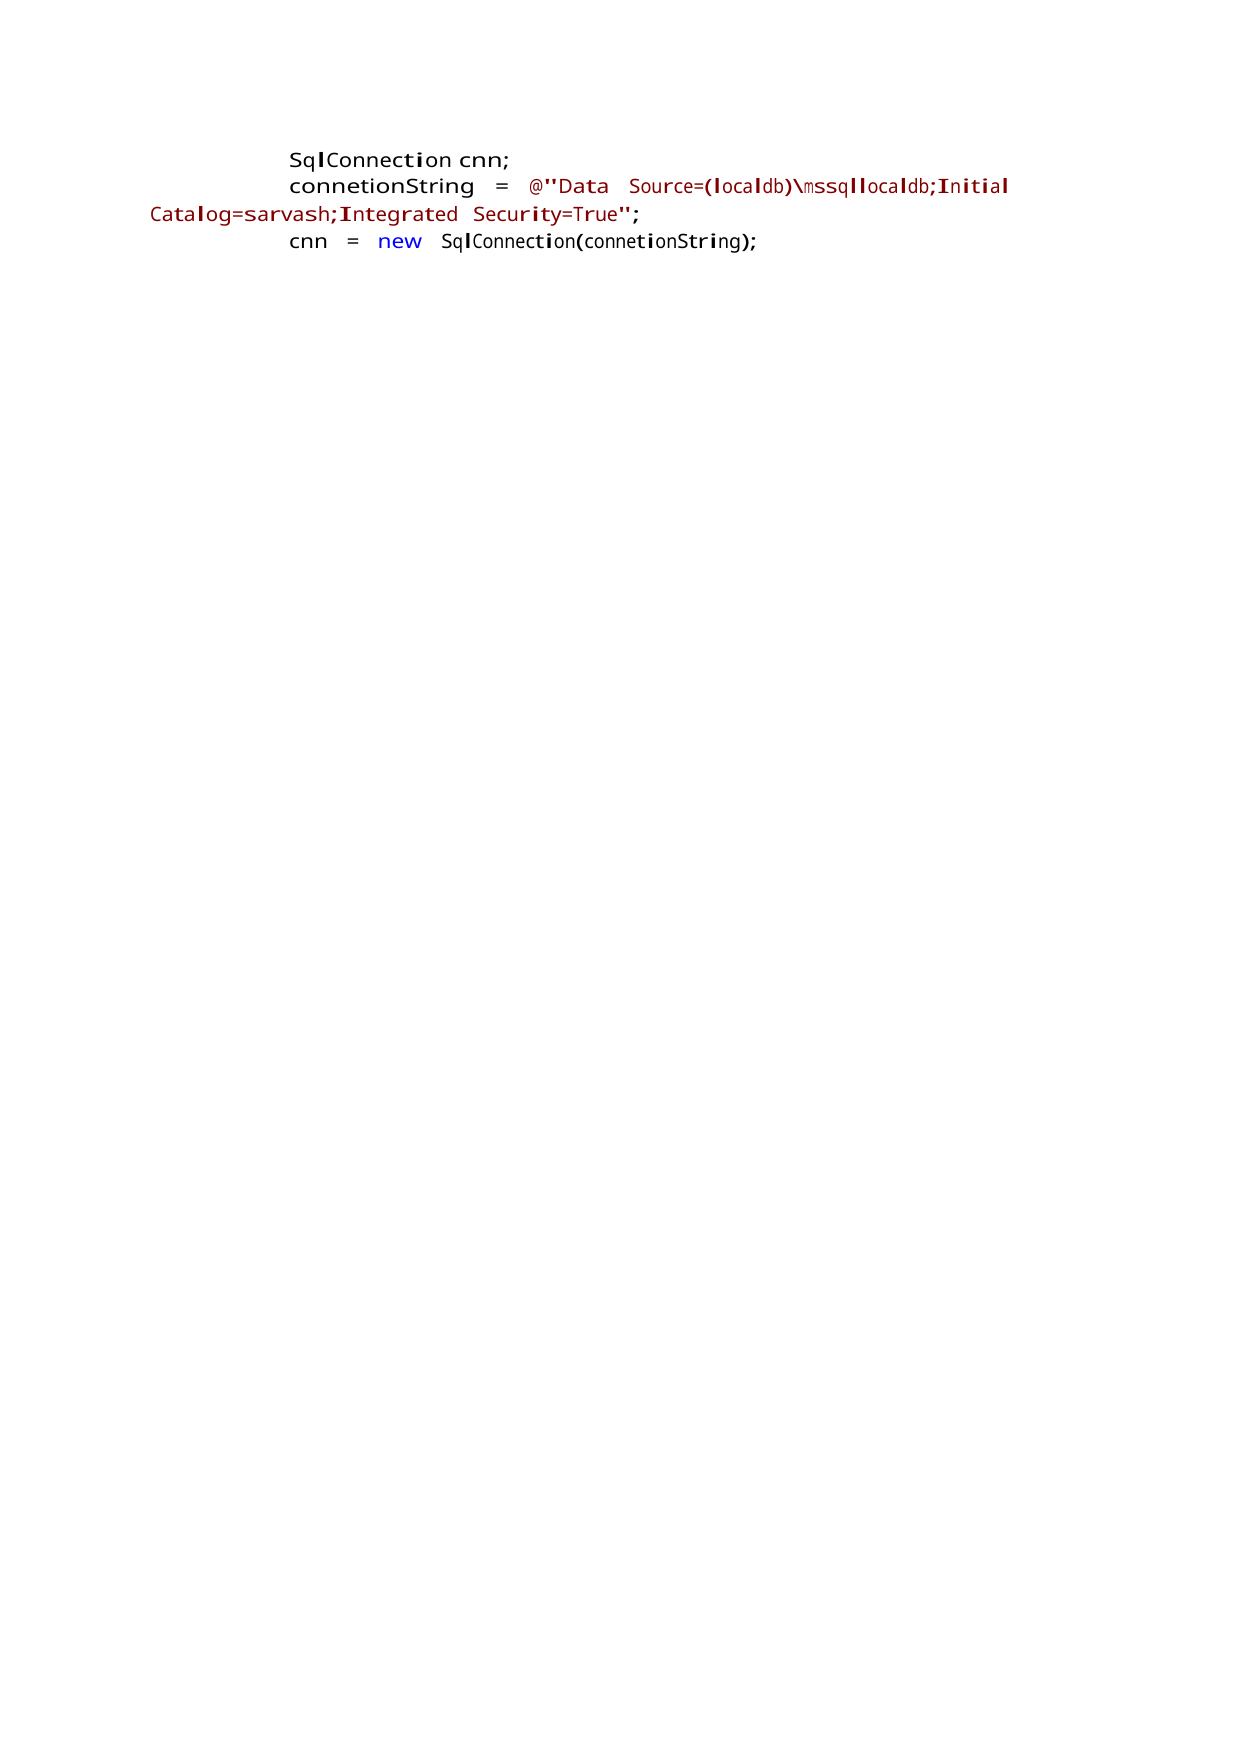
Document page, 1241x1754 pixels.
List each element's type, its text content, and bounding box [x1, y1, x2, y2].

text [289, 146, 573, 173]
text cnn = new SqlConnection(connetionString); [289, 227, 1065, 254]
text connetionString = @"Data Source=(localdb)\mssqllocaldb;Initial Catalog=sarvash;Integrated Security=True"; [150, 173, 1065, 227]
